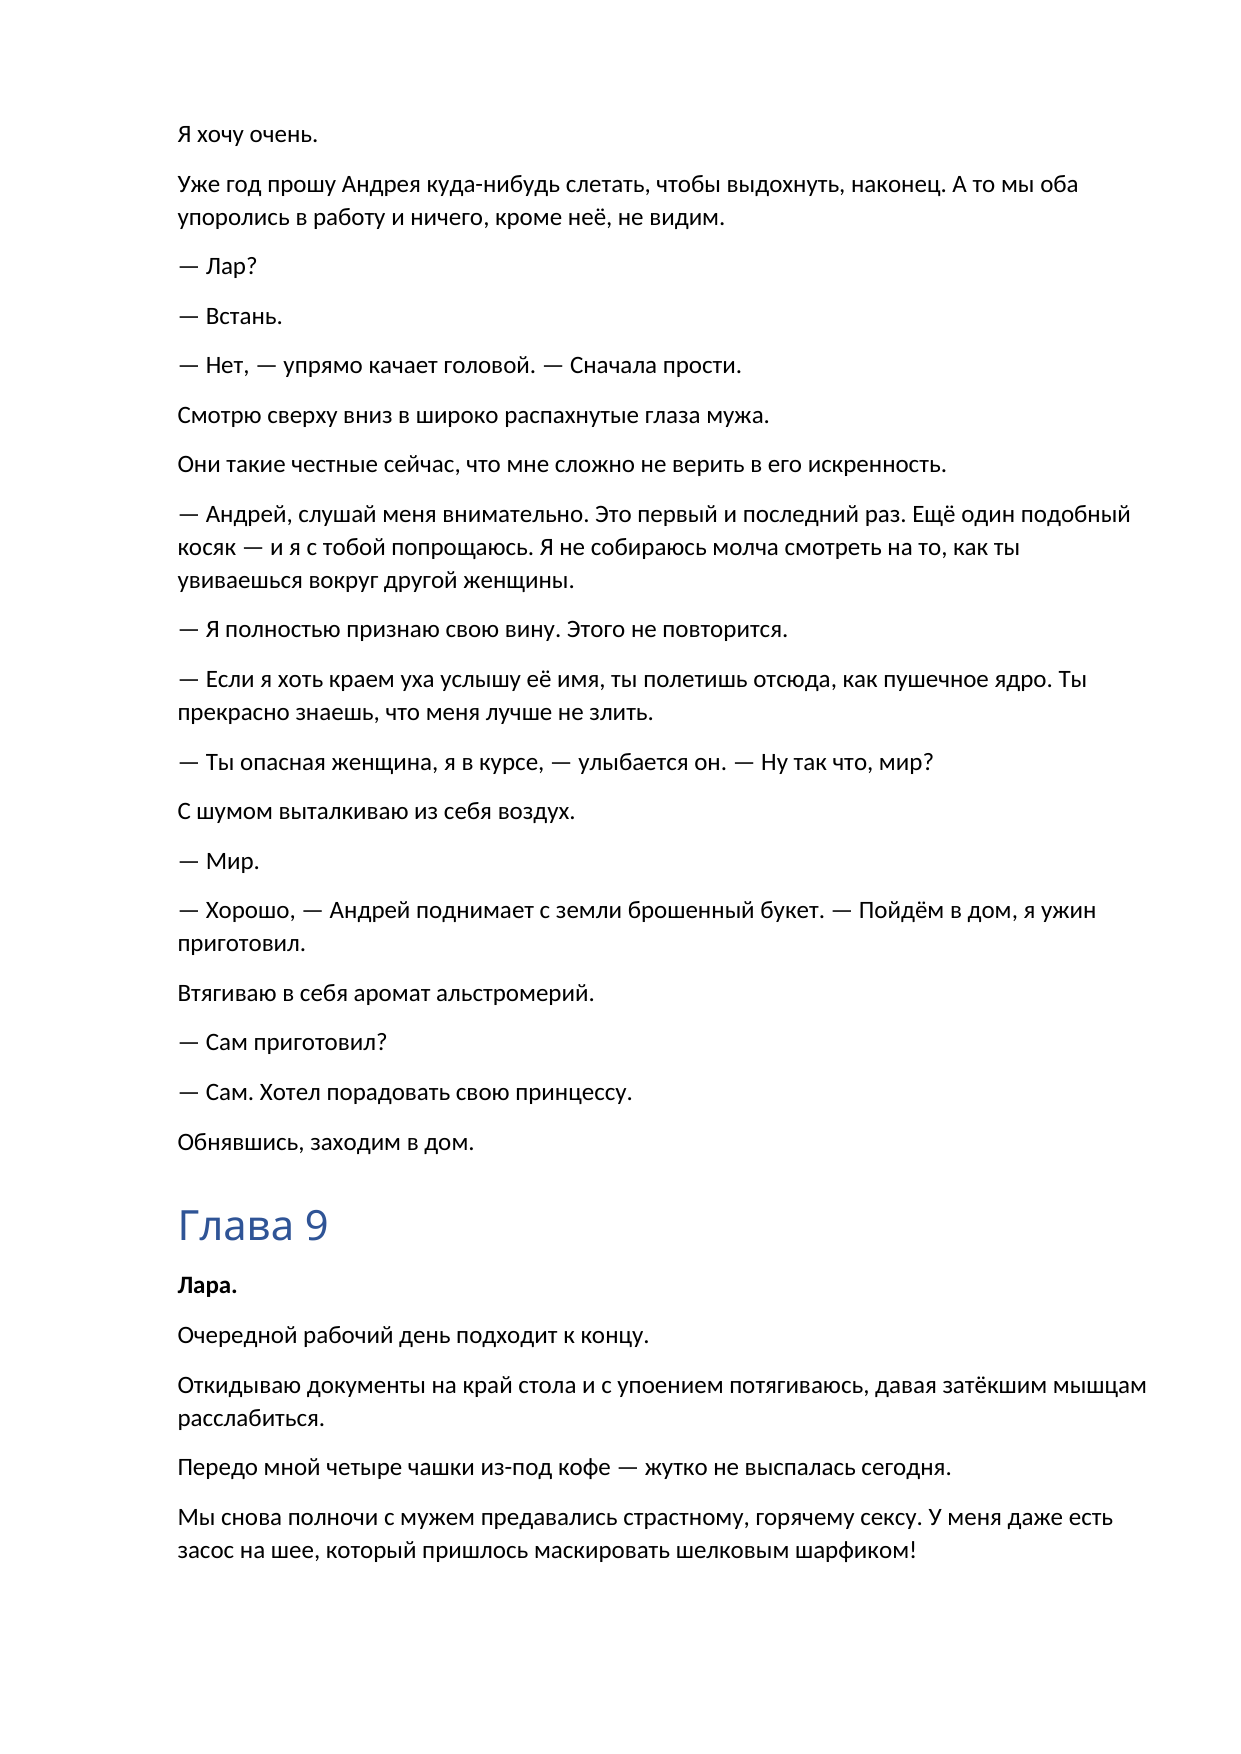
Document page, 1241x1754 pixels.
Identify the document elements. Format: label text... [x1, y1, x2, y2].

text Обнявшись, заходим в дом. [177, 1126, 1152, 1156]
text — Андрей, слушай меня внимательно. Это первый и последний раз. Ещё один подобный косяк — и я с тобой попрощаюсь. Я не собираюсь молча смотреть на то, как ты увиваешься вокруг другой женщины. [177, 498, 1152, 594]
text Я хочу очень. [177, 118, 1152, 149]
text — Лар? [177, 250, 1152, 281]
text Уже год прошу Андрея куда-нибудь слетать, чтобы выдохнуть, наконец. А то мы оба упоролись в работу и ничего, кроме неё, не видим. [177, 168, 1152, 231]
text — Сам. Хотел порадовать свою принцессу. [177, 1076, 1152, 1107]
text — Ты опасная женщина, я в курсе, — улыбается он. — Ну так что, мир? [177, 746, 1152, 776]
text Очередной рабочий день подходит к концу. [177, 1319, 1152, 1350]
text Лара. [177, 1269, 1152, 1300]
text — Нет, — упрямо качает головой. — Сначала прости. [177, 349, 1152, 380]
subtitle Глава 9 [177, 1196, 1152, 1253]
text Они такие честные сейчас, что мне сложно не верить в его искренность. [177, 448, 1152, 479]
text Откидываю документы на край стола и с упоением потягиваюсь, давая затёкшим мышцам расслабиться. [177, 1369, 1152, 1432]
text Мы снова полночи с мужем предавались страстному, горячему сексу. У меня даже есть засос на шее, который пришлось маскировать шелковым шарфиком! [177, 1501, 1152, 1564]
text Втягиваю в себя аромат альстромерий. [177, 977, 1152, 1007]
text — Сам приготовил? [177, 1026, 1152, 1057]
text — Если я хоть краем уха услышу её имя, ты полетишь отсюда, как пушечное ядро. Ты прекрасно знаешь, что меня лучше не злить. [177, 663, 1152, 727]
text — Хорошо, — Андрей поднимает с земли брошенный букет. — Пойдём в дом, я ужин приготовил. [177, 894, 1152, 958]
text — Встань. [177, 300, 1152, 330]
text — Я полностью признаю свою вину. Этого не повторится. [177, 613, 1152, 644]
text Смотрю сверху вниз в широко распахнутые глаза мужа. [177, 399, 1152, 429]
text С шумом выталкиваю из себя воздух. [177, 795, 1152, 826]
text — Мир. [177, 845, 1152, 875]
text Передо мной четыре чашки из-под кофе — жутко не выспалась сегодня. [177, 1451, 1152, 1482]
